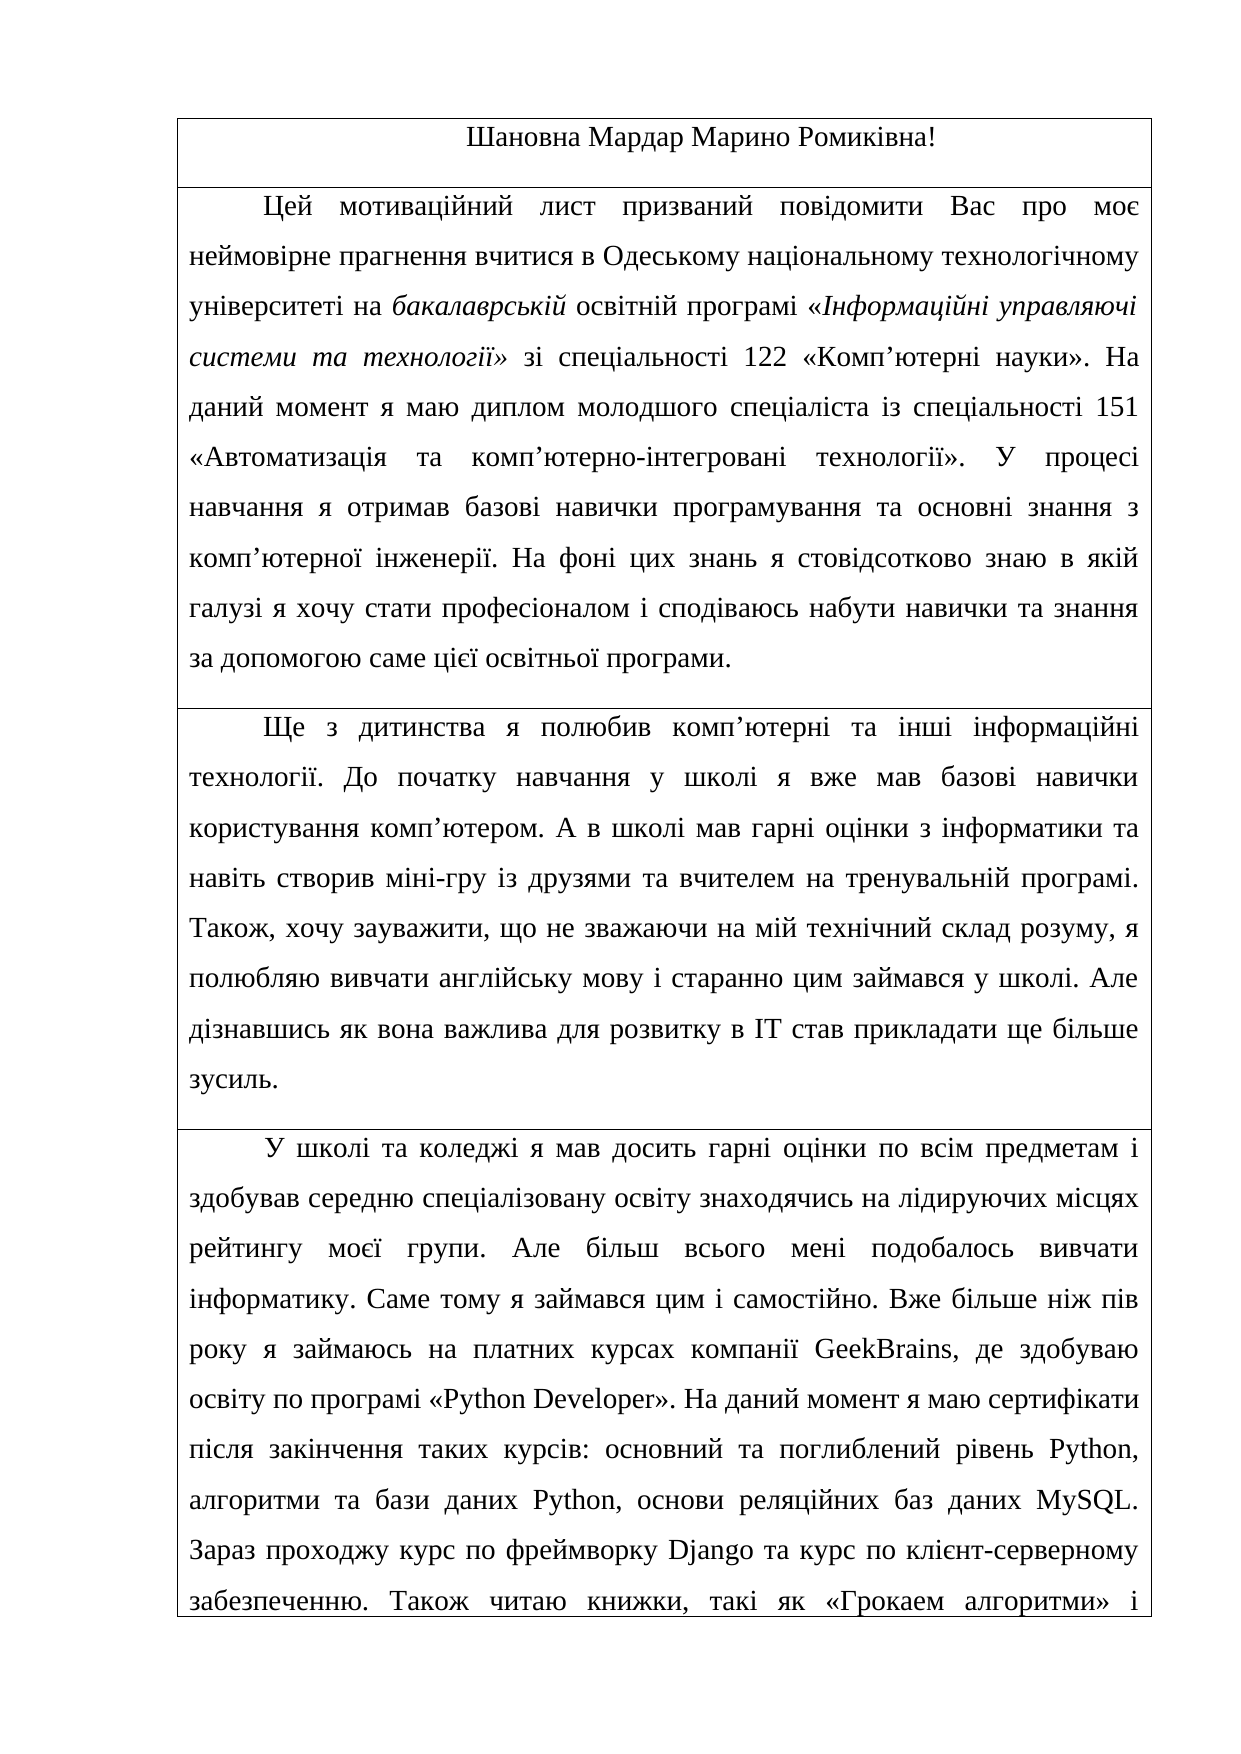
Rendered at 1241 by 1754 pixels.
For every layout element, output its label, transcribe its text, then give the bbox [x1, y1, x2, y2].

table_header Шановна Мардар Марино Ромиківна! [178, 119, 1151, 187]
table_cell Цей мотиваційний лист призваний повідомити Вас про моє неймовірне прагнення вчитися в Одеському національному технологічному університеті на бакалаврській освітній програмі «Інформаційні управляючі системи та технології» зі спеціальності 122 «Комп’ютерні науки». На даний момент я маю диплом молодшого спеціаліста із спеціальності 151 «Автоматизація та комп’ютерно-інтегровані технології». У процесі навчання я отримав базові навички програмування та основні знання з комп’ютерної інженерії. На фоні цих знань я стовідсотково знаю в якій галузі я хочу стати професіоналом і сподіваюсь набути навички та знання за допомогою саме цієї освітньої програми. [178, 188, 1151, 708]
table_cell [178, 1130, 1151, 1616]
table_cell Ще з дитинства я полюбив комп’ютерні та інші інформаційні технології. До початку навчання у школі я вже мав базові навички користування комп’ютером. А в школі мав гарні оцінки з інформатики та навіть створив міні-гру із друзями та вчителем на тренувальній програмі. Також, хочу зауважити, що не зважаючи на мій технічний склад розуму, я полюбляю вивчати англійську мову і старанно цим займався у школі. Але дізнавшись як вона важлива для розвитку в IT став прикладати ще більше зусиль. [178, 709, 1151, 1129]
